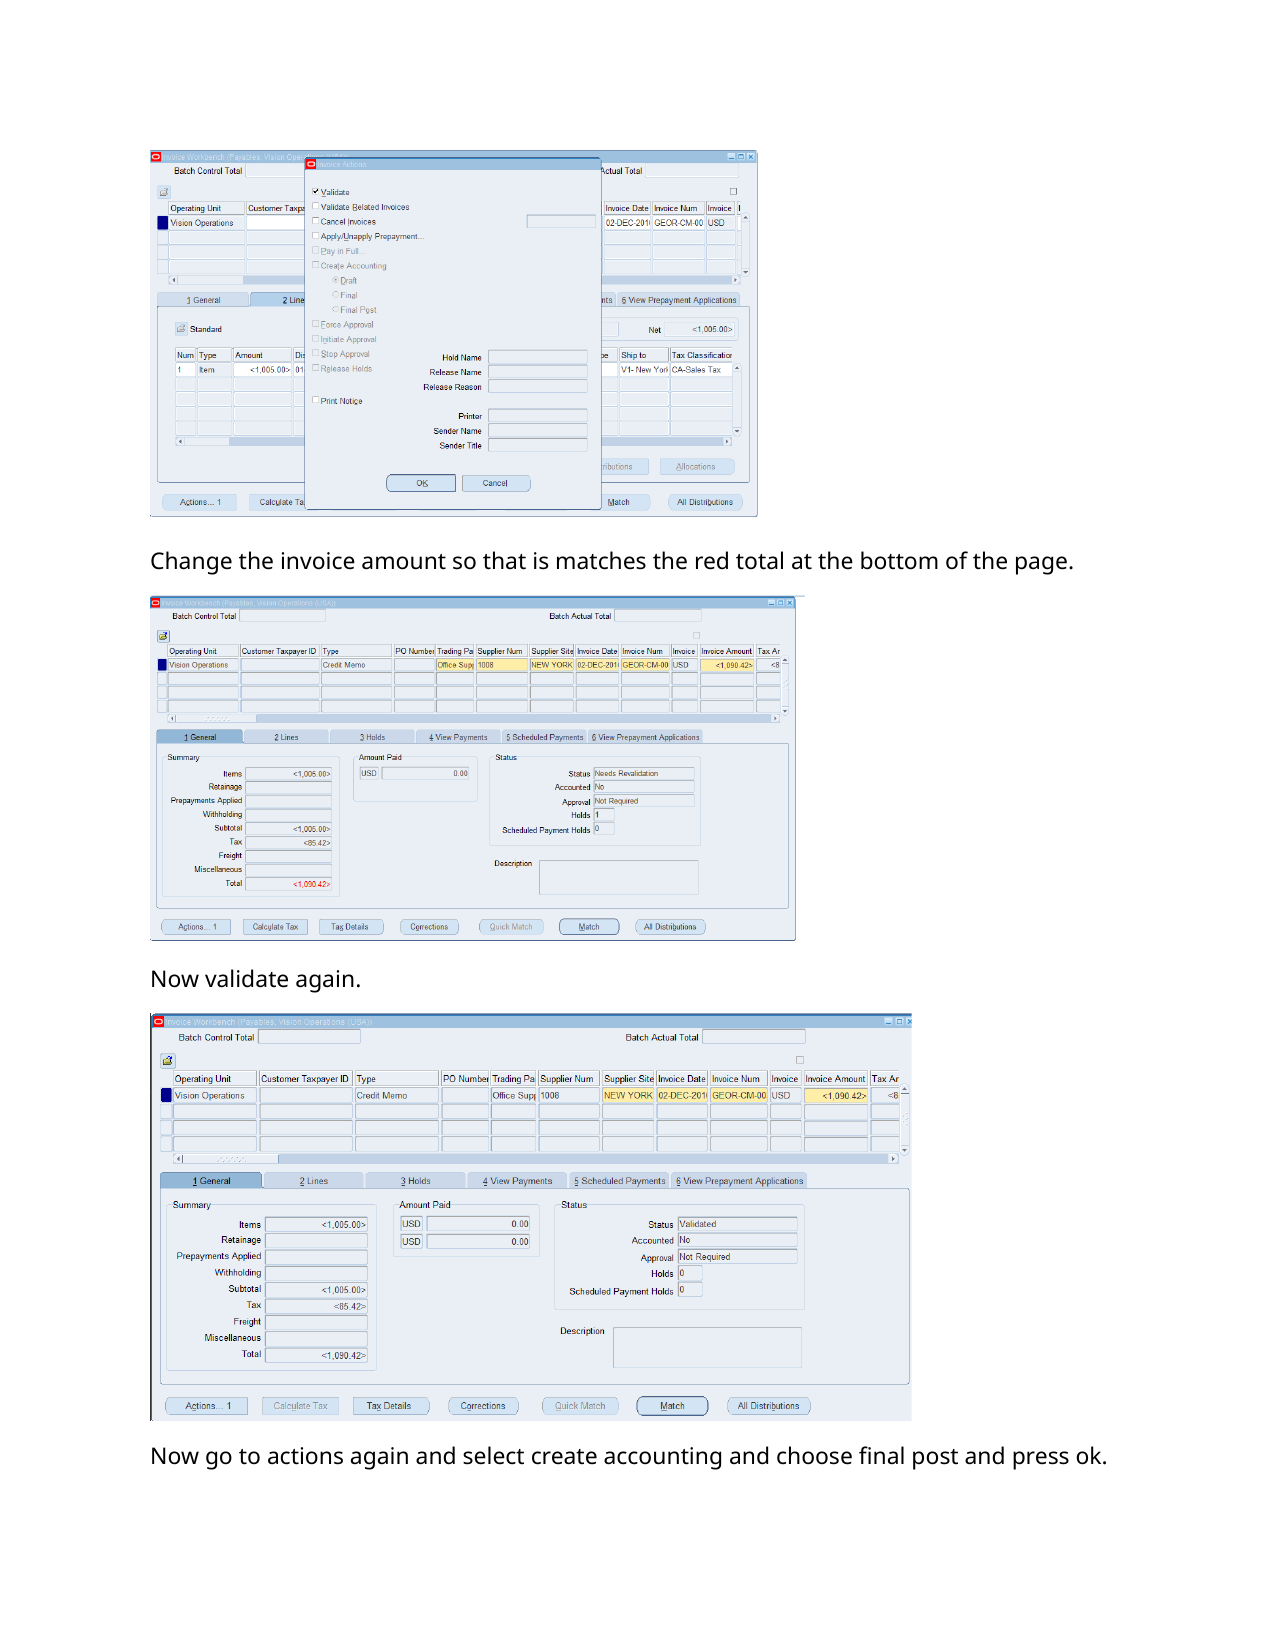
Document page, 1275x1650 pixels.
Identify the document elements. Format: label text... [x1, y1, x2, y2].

picture [150, 150, 763, 526]
picture [150, 1013, 912, 1421]
text Change the invoice amount so that is matches the red total at the bottom of the page. [150, 545, 1125, 576]
text Now validate again. [150, 963, 1125, 994]
picture [150, 595, 805, 944]
text Now go to actions again and select create accounting and choose final post and press ok. [150, 1439, 1125, 1471]
